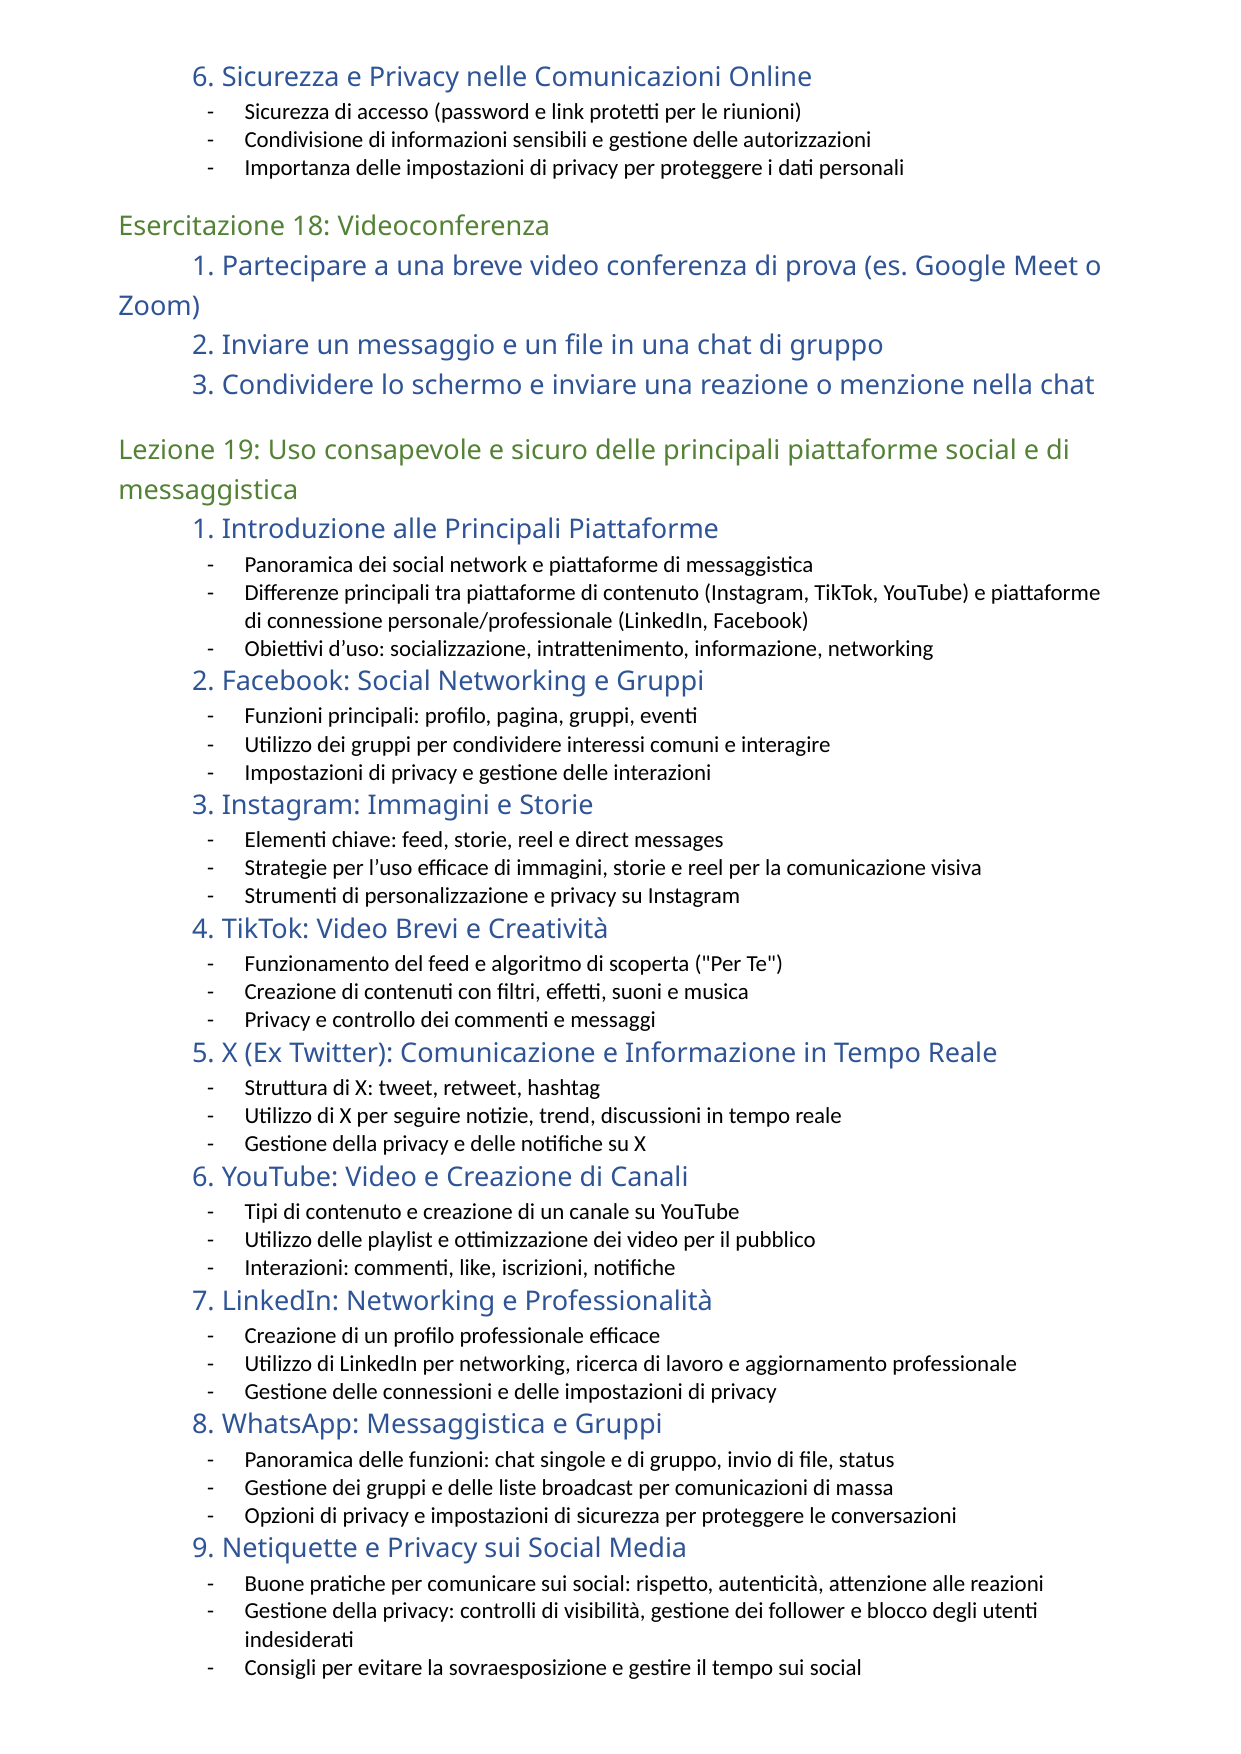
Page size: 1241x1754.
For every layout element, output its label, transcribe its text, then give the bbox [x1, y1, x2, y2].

list Funzioni principali: profilo, pagina, gruppi, eventi [207, 702, 1122, 730]
subtitle 2. Inviare un messaggio e un file in una chat di gruppo [118, 326, 1122, 363]
list Gestione dei gruppi e delle liste broadcast per comunicazioni di massa [207, 1473, 1122, 1501]
list Tipi di contenuto e creazione di un canale su YouTube [207, 1197, 1122, 1225]
list Obiettivi d’uso: socializzazione, intrattenimento, informazione, networking [207, 634, 1122, 662]
list Privacy e controllo dei commenti e messaggi [207, 1005, 1122, 1033]
list Struttura di X: tweet, retweet, hashtag [207, 1073, 1122, 1101]
subtitle 6. YouTube: Video e Creazione di Canali [118, 1157, 1122, 1194]
subtitle 4. TikTok: Video Brevi e Creatività [118, 909, 1122, 946]
list Panoramica delle funzioni: chat singole e di gruppo, invio di file, status [207, 1445, 1122, 1473]
list Funzionamento del feed e algoritmo di scoperta ("Per Te") [207, 949, 1122, 977]
list Strategie per l’uso efficace di immagini, storie e reel per la comunicazione visiva [207, 853, 1122, 882]
subtitle 3. Condividere lo schermo e inviare una reazione o menzione nella chat [118, 366, 1122, 402]
list Utilizzo di LinkedIn per networking, ricerca di lavoro e aggiornamento professionale [207, 1349, 1122, 1377]
subtitle 3. Instagram: Immagini e Storie [118, 786, 1122, 823]
list Gestione della privacy: controlli di visibilità, gestione dei follower e blocco degli utenti indesiderati [207, 1597, 1122, 1653]
list Panoramica dei social network e piattaforme di messaggistica [207, 550, 1122, 578]
list Creazione di un profilo professionale efficace [207, 1321, 1122, 1349]
list Creazione di contenuti con filtri, effetti, suoni e musica [207, 977, 1122, 1005]
subtitle Esercitazione 18: Videoconferenza [118, 206, 1122, 243]
list Importanza delle impostazioni di privacy per proteggere i dati personali [207, 153, 1122, 181]
list Utilizzo dei gruppi per condividere interessi comuni e interagire [207, 730, 1122, 758]
list Utilizzo delle playlist e ottimizzazione dei video per il pubblico [207, 1225, 1122, 1253]
list Consigli per evitare la sovraesposizione e gestire il tempo sui social [207, 1653, 1122, 1681]
subtitle 7. LinkedIn: Networking e Professionalità [118, 1281, 1122, 1318]
subtitle 8. WhatsApp: Messaggistica e Gruppi [118, 1405, 1122, 1442]
list Gestione della privacy e delle notifiche su X [207, 1129, 1122, 1157]
list Condivisione di informazioni sensibili e gestione delle autorizzazioni [207, 125, 1122, 153]
list Opzioni di privacy e impostazioni di sicurezza per proteggere le conversazioni [207, 1501, 1122, 1529]
list Sicurezza di accesso (password e link protetti per le riunioni) [207, 97, 1122, 125]
list Utilizzo di X per seguire notizie, trend, discussioni in tempo reale [207, 1101, 1122, 1129]
list Buone pratiche per comunicare sui social: rispetto, autenticità, attenzione alle reazioni [207, 1569, 1122, 1597]
list Strumenti di personalizzazione e privacy su Instagram [207, 882, 1122, 909]
list Interazioni: commenti, like, iscrizioni, notifiche [207, 1253, 1122, 1281]
list Elementi chiave: feed, storie, reel e direct messages [207, 826, 1122, 853]
subtitle 6. Sicurezza e Privacy nelle Comunicazioni Online [118, 58, 1122, 94]
subtitle Lezione 19: Uso consapevole e sicuro delle principali piattaforme social e di messaggistica [118, 430, 1122, 507]
subtitle 1. Partecipare a una breve video conferenza di prova (es. Google Meet o Zoom) [118, 246, 1122, 323]
subtitle 5. X (Ex Twitter): Comunicazione e Informazione in Tempo Reale [118, 1033, 1122, 1070]
list Gestione delle connessioni e delle impostazioni di privacy [207, 1377, 1122, 1405]
list Impostazioni di privacy e gestione delle interazioni [207, 758, 1122, 786]
subtitle 2. Facebook: Social Networking e Gruppi [118, 662, 1122, 699]
list Differenze principali tra piattaforme di contenuto (Instagram, TikTok, YouTube) e piattaforme di connessione personale/professionale (LinkedIn, Facebook) [207, 578, 1122, 634]
subtitle 1. Introduzione alle Principali Piattaforme [118, 510, 1122, 547]
subtitle 9. Netiquette e Privacy sui Social Media [118, 1529, 1122, 1566]
